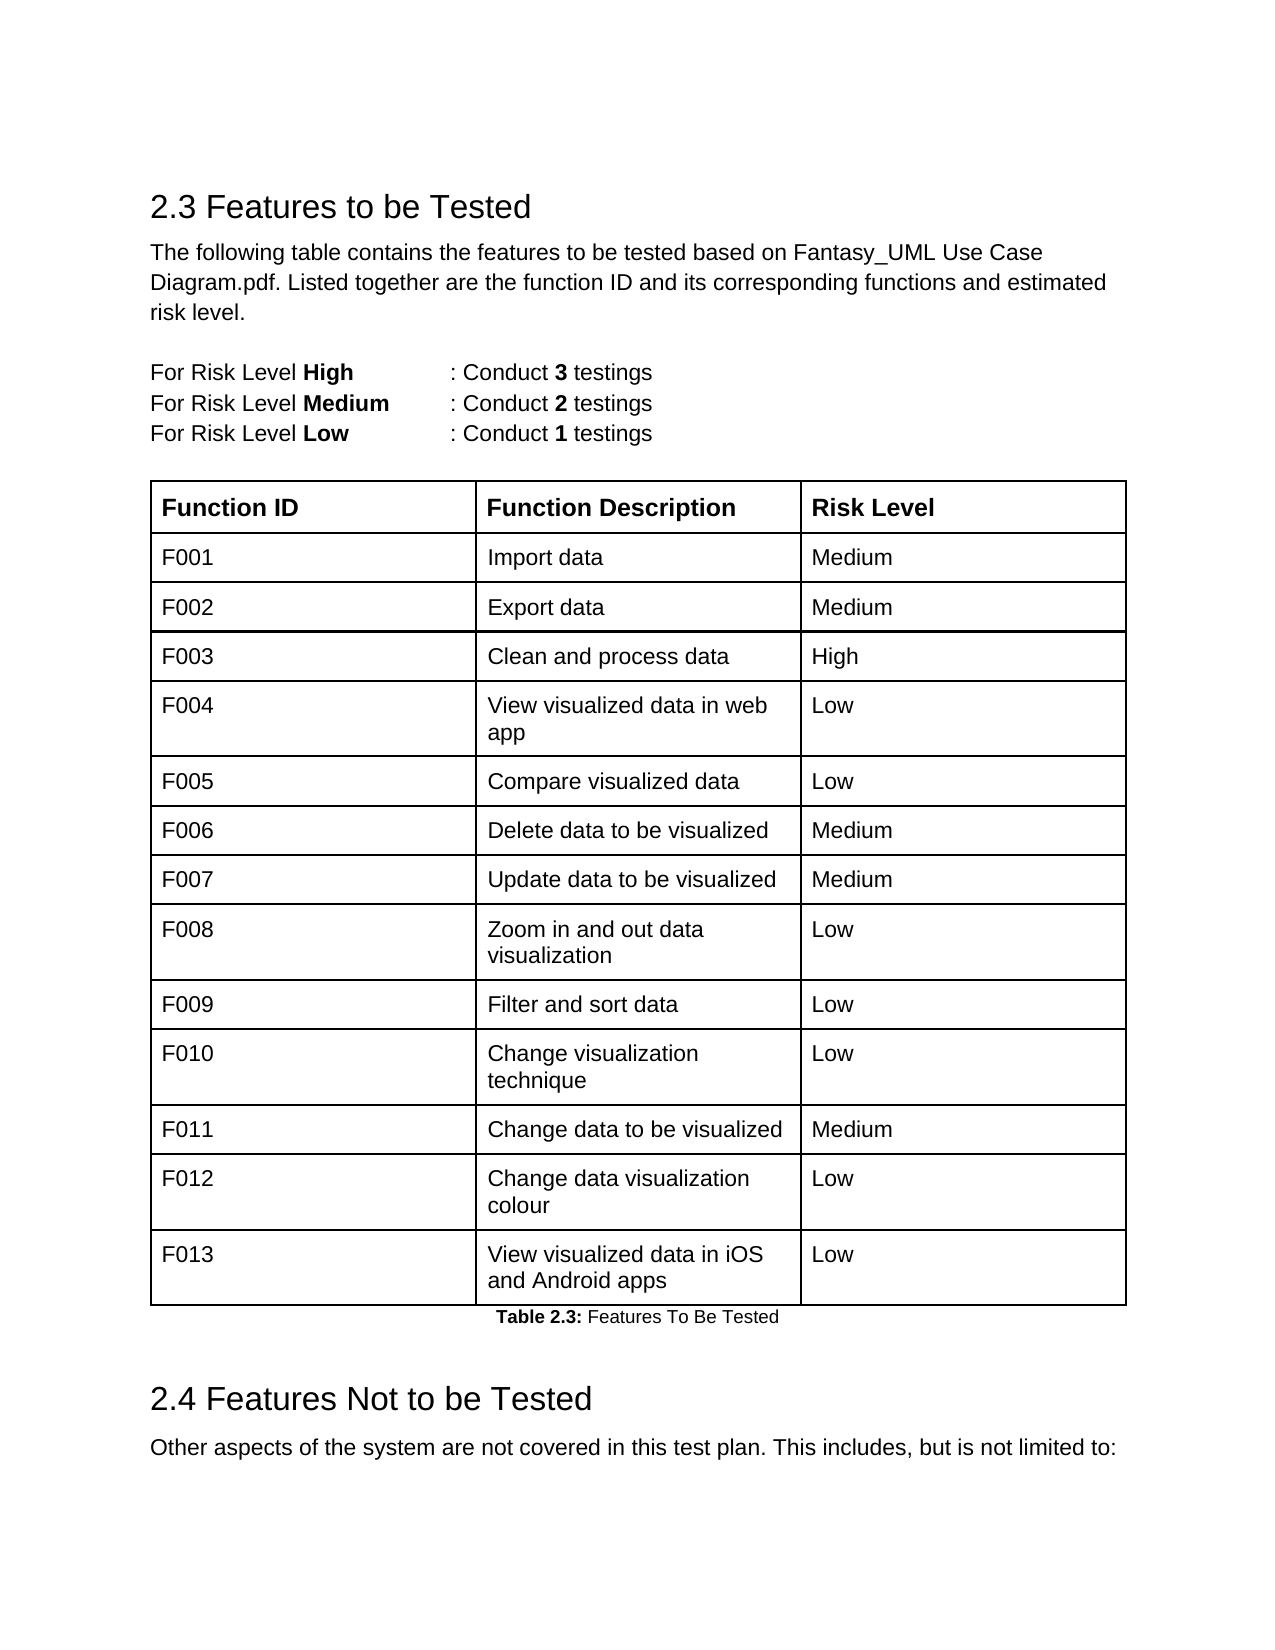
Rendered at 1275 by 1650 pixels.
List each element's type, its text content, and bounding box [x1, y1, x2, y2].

table_cell Low [802, 1030, 1125, 1103]
table_cell Low [802, 1231, 1125, 1304]
subtitle 2.3 Features to be Tested [150, 187, 1125, 226]
table_cell Delete data to be visualized [477, 807, 800, 854]
table_cell F013 [152, 1231, 475, 1304]
table_cell Medium [802, 856, 1125, 903]
table_cell Clean and process data [477, 633, 800, 679]
table_cell F008 [152, 905, 475, 979]
table_cell F009 [152, 981, 475, 1028]
table_cell Medium [802, 1106, 1125, 1153]
table_cell Change data visualization colour [477, 1155, 800, 1228]
table_cell Change data to be visualized [477, 1106, 800, 1153]
table_cell F012 [152, 1155, 475, 1228]
table_cell F006 [152, 807, 475, 854]
text For Risk Level High : Conduct 3 testings [150, 359, 1125, 386]
table_cell F004 [152, 682, 475, 755]
table_cell Low [802, 905, 1125, 979]
table_cell Change visualization technique [477, 1030, 800, 1103]
table_cell F003 [152, 633, 475, 679]
table_cell F011 [152, 1106, 475, 1153]
table_cell F010 [152, 1030, 475, 1103]
table_cell View visualized data in iOS and Android apps [477, 1231, 800, 1304]
table_cell Import data [477, 534, 800, 581]
table_header Function ID [152, 482, 475, 532]
text The following table contains the features to be tested based on Fantasy_UML Use Case Diagram.pdf. Listed together are the function ID and its corresponding functions and estimated risk level. [150, 238, 1125, 325]
table_cell Filter and sort data [477, 981, 800, 1028]
table_cell Compare visualized data [477, 757, 800, 804]
table_cell View visualized data in web app [477, 682, 800, 755]
table_header Risk Level [802, 482, 1125, 532]
text Table 2.3: Features To Be Tested [150, 1306, 1125, 1328]
table_cell Low [802, 1155, 1125, 1228]
table_cell High [802, 633, 1125, 679]
subtitle 2.4 Features Not to be Tested [150, 1379, 1125, 1417]
table_cell Medium [802, 534, 1125, 581]
table_cell Low [802, 981, 1125, 1028]
table_cell F007 [152, 856, 475, 903]
table_cell Medium [802, 807, 1125, 854]
table_cell Low [802, 682, 1125, 755]
table_cell F001 [152, 534, 475, 581]
table_cell Export data [477, 583, 800, 630]
table_cell F005 [152, 757, 475, 804]
text Other aspects of the system are not covered in this test plan. This includes, but is not limited to: [150, 1434, 1125, 1460]
table_cell Low [802, 757, 1125, 804]
text For Risk Level Low : Conduct 1 testings [150, 420, 1125, 446]
table_cell F002 [152, 583, 475, 630]
table_header Function Description [477, 482, 800, 532]
table_cell Zoom in and out data visualization [477, 905, 800, 979]
text For Risk Level Medium : Conduct 2 testings [150, 389, 1125, 416]
table_cell Medium [802, 583, 1125, 630]
table_cell Update data to be visualized [477, 856, 800, 903]
